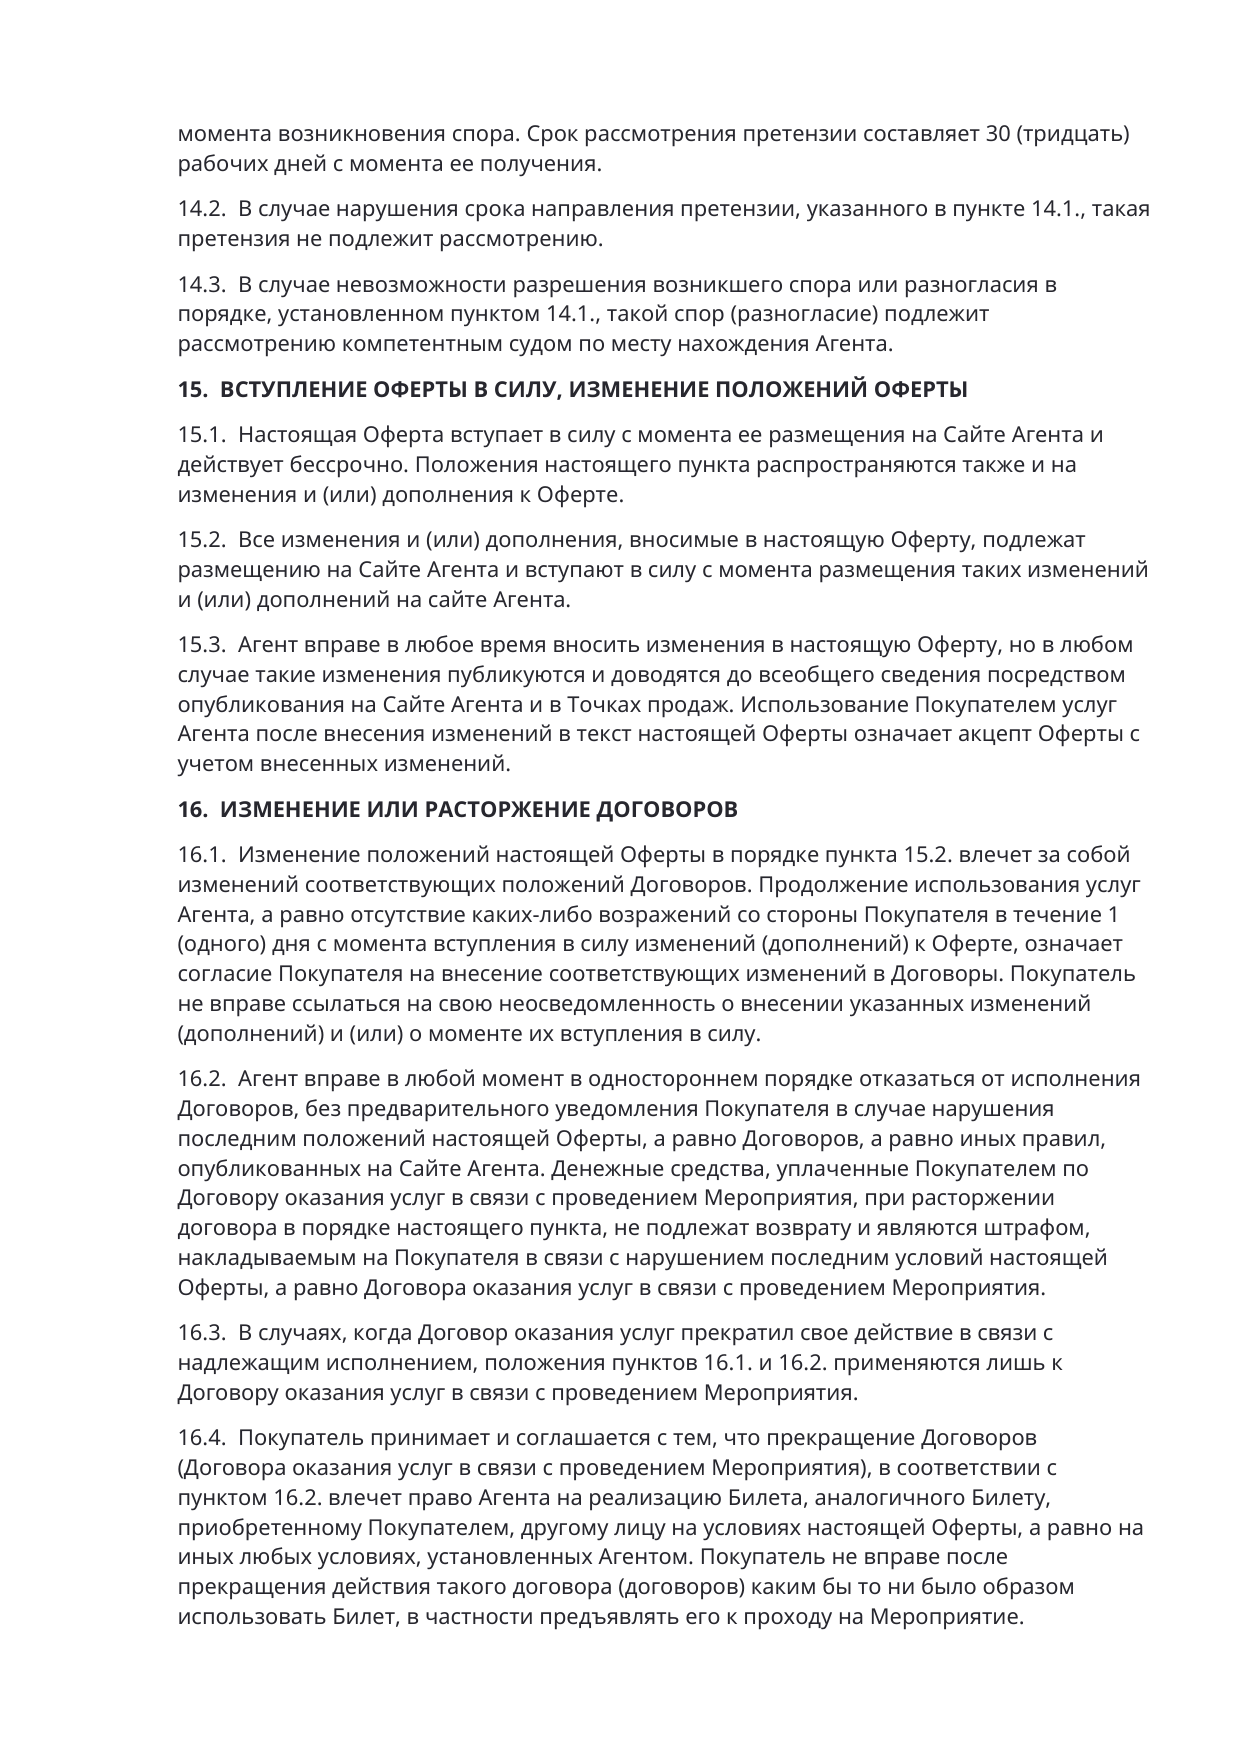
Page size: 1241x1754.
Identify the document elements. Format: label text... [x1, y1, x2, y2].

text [177, 118, 1152, 178]
text 16.2. Агент вправе в любой момент в одностороннем порядке отказаться от исполнения Договоров, без предварительного уведомления Покупателя в случае нарушения последним положений настоящей Оферты, а равно Договоров, а равно иных правил, опубликованных на Сайте Агента. Денежные средства, уплаченные Покупателем по Договору оказания услуг в связи с проведением Мероприятия, при расторжении договора в порядке настоящего пункта, не подлежат возврату и являются штрафом, накладываемым на Покупателя в связи с нарушением последним условий настоящей Оферты, а равно Договора оказания услуг в связи с проведением Мероприятия. [177, 1063, 1152, 1301]
text 15.3. Агент вправе в любое время вносить изменения в настоящую Оферту, но в любом случае такие изменения публикуются и доводятся до всеобщего сведения посредством опубликования на Сайте Агента и в Точках продаж. Использование Покупателем услуг Агента после внесения изменений в текст настоящей Оферты означает акцепт Оферты с учетом внесенных изменений. [177, 629, 1152, 778]
text 14.3. В случае невозможности разрешения возникшего спора или разногласия в порядке, установленном пунктом 14.1., такой спор (разногласие) подлежит рассмотрению компетентным судом по месту нахождения Агента. [177, 268, 1152, 358]
text 15.2. Все изменения и (или) дополнения, вносимые в настоящую Оферту, подлежат размещению на Сайте Агента и вступают в силу с момента размещения таких изменений и (или) дополнений на сайте Агента. [177, 524, 1152, 613]
text 14.2. В случае нарушения срока направления претензии, указанного в пункте 14.1., такая претензия не подлежит рассмотрению. [177, 193, 1152, 253]
text 16.4. Покупатель принимает и соглашается с тем, что прекращение Договоров (Договора оказания услуг в связи с проведением Мероприятия), в соответствии с пунктом 16.2. влечет право Агента на реализацию Билета, аналогичного Билету, приобретенному Покупателем, другому лицу на условиях настоящей Оферты, а равно на иных любых условиях, установленных Агентом. Покупатель не вправе после прекращения действия такого договора (договоров) каким бы то ни было образом использовать Билет, в частности предъявлять его к проходу на Мероприятие. [177, 1422, 1152, 1631]
text 16. ИЗМЕНЕНИЕ ИЛИ РАСТОРЖЕНИЕ ДОГОВОРОВ [177, 793, 1152, 823]
text 15. ВСТУПЛЕНИЕ ОФЕРТЫ В СИЛУ, ИЗМЕНЕНИЕ ПОЛОЖЕНИЙ ОФЕРТЫ [177, 373, 1152, 403]
text 16.3. В случаях, когда Договор оказания услуг прекратил свое действие в связи с надлежащим исполнением, положения пунктов 16.1. и 16.2. применяются лишь к Договору оказания услуг в связи с проведением Мероприятия. [177, 1317, 1152, 1406]
text 16.1. Изменение положений настоящей Оферты в порядке пункта 15.2. влечет за собой изменений соответствующих положений Договоров. Продолжение использования услуг Агента, а равно отсутствие каких-либо возражений со стороны Покупателя в течение 1 (одного) дня с момента вступления в силу изменений (дополнений) к Оферте, означает согласие Покупателя на внесение соответствующих изменений в Договоры. Покупатель не вправе ссылаться на свою неосведомленность о внесении указанных изменений (дополнений) и (или) о моменте их вступления в силу. [177, 839, 1152, 1047]
text 15.1. Настоящая Оферта вступает в силу с момента ее размещения на Сайте Агента и действует бессрочно. Положения настоящего пункта распространяются также и на изменения и (или) дополнения к Оферте. [177, 419, 1152, 508]
